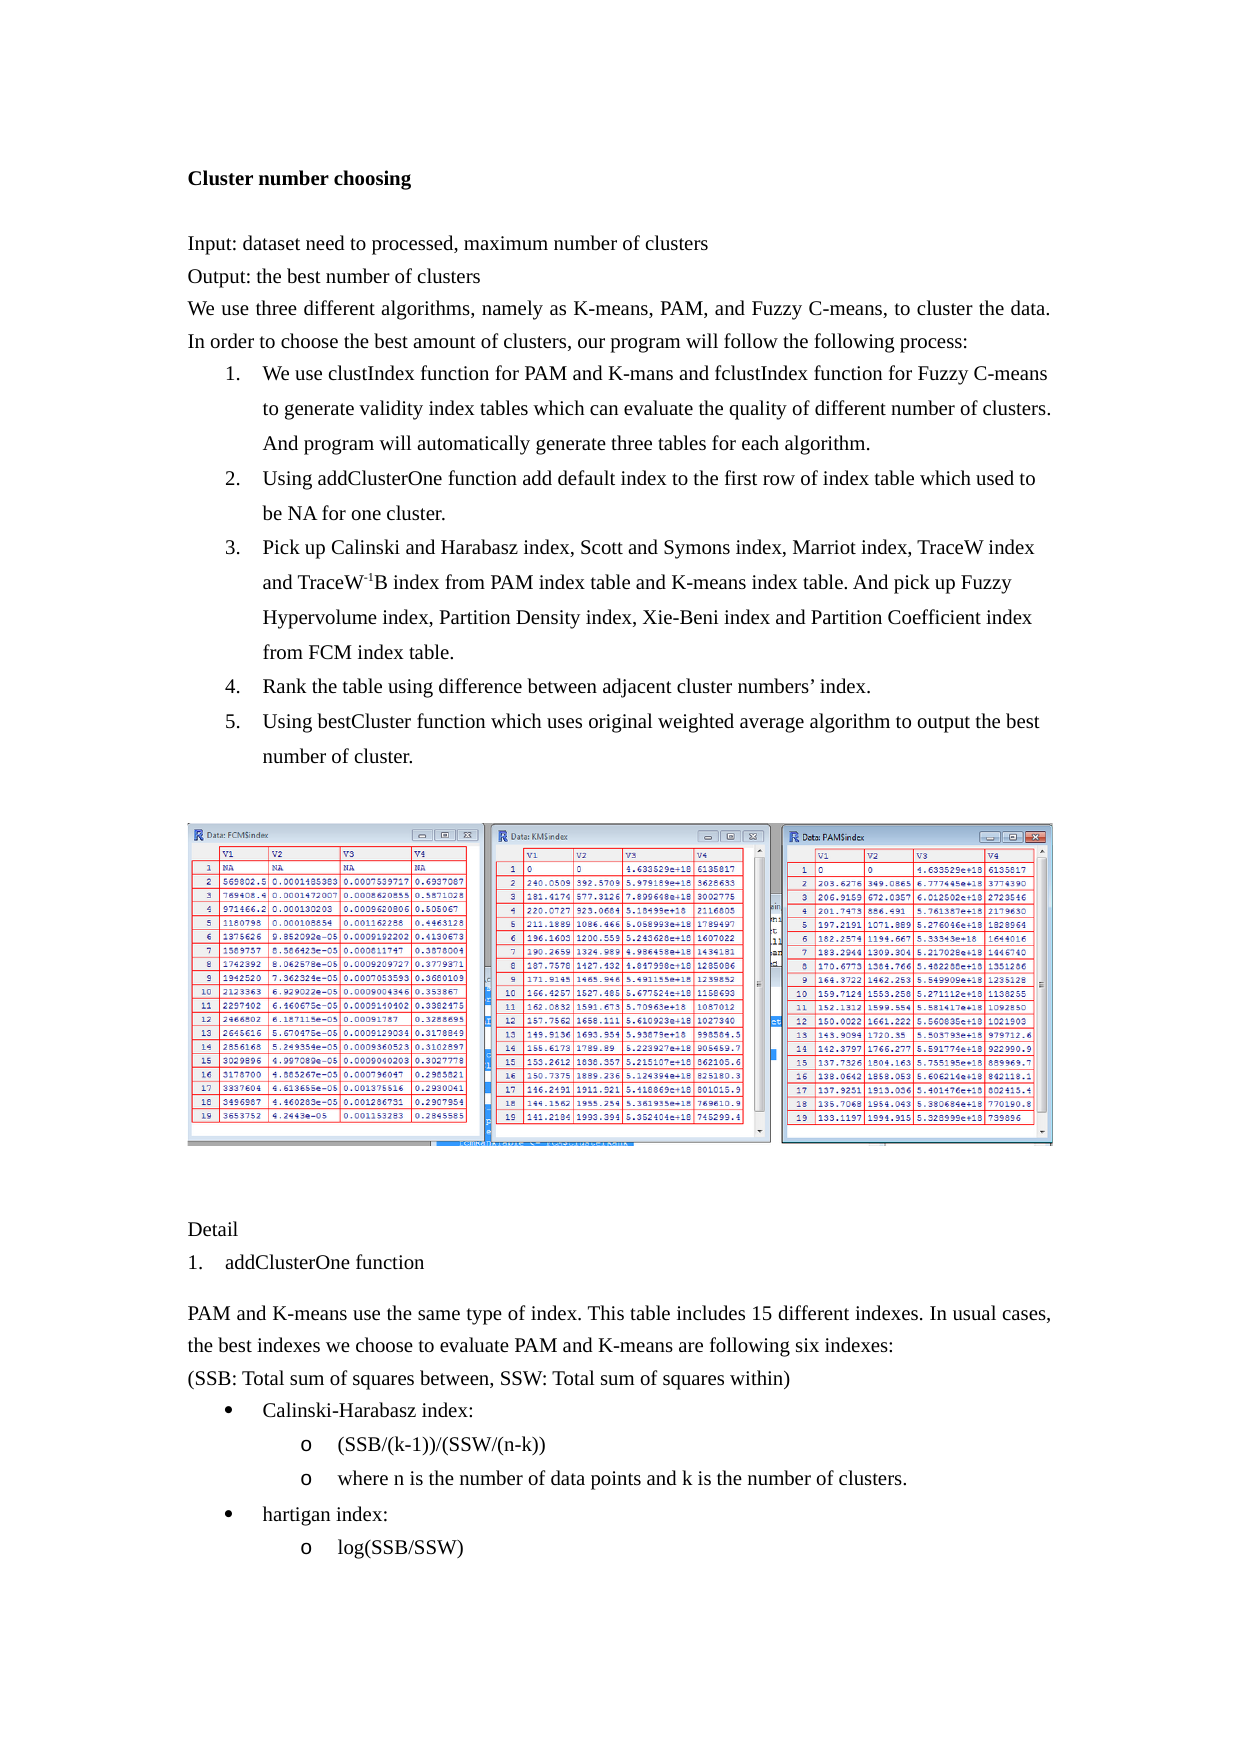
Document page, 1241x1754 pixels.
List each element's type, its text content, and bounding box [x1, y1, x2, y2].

list Using bestCluster function which uses original weighted average algorithm to output the best number of cluster. [225, 704, 1053, 772]
list Rank the table using difference between adjacent cluster numbers’ index. [225, 670, 1053, 703]
text We use three different algorithms, namely as K-means, PAM, and Fuzzy C-means, to cluster the data. In order to choose the best amount of clusters, our program will follow the following process: [187, 292, 1053, 357]
picture [187, 823, 1053, 1146]
text Output: the best number of clusters [187, 259, 1053, 292]
list where n is the number of data points and k is the number of clusters. [300, 1463, 1053, 1495]
text (SSB: Total sum of squares between, SSW: Total sum of squares within) [187, 1362, 1053, 1394]
list Using addClusterOne function add default index to the first row of index table which used to be NA for one cluster. [225, 461, 1053, 529]
list (SSB/(k-1))/(SSW/(n-k)) [300, 1428, 1053, 1461]
list We use clustIndex function for PAM and K-mans and fclustIndex function for Fuzzy C-means to generate validity index tables which can evaluate the quality of different number of clusters. And program will automatically generate three tables for each algorithm. [225, 357, 1053, 459]
list Calinski-Harabasz index: [225, 1394, 1053, 1427]
list Pick up Calinski and Harabasz index, Scott and Symons index, Marriot index, TraceW index and TraceW-1B index from PAM index table and K-means index table. And pick up Fuzzy Hypervolume index, Partition Density index, Xie-Beni index and Partition Coefficient index from FCM index table. [225, 531, 1053, 668]
list hartigan index: [225, 1497, 1053, 1530]
text Cluster number choosing [187, 162, 1053, 194]
text PAM and K-means use the same type of index. This table includes 15 different indexes. In usual cases, the best indexes we choose to evaluate PAM and K-means are following six indexes: [187, 1297, 1053, 1362]
text Input: dataset need to processed, maximum number of clusters [187, 227, 1053, 259]
list addClusterOne function [187, 1246, 1053, 1278]
list log(SSB/SSW) [300, 1532, 1053, 1564]
text Detail [187, 1213, 1053, 1246]
